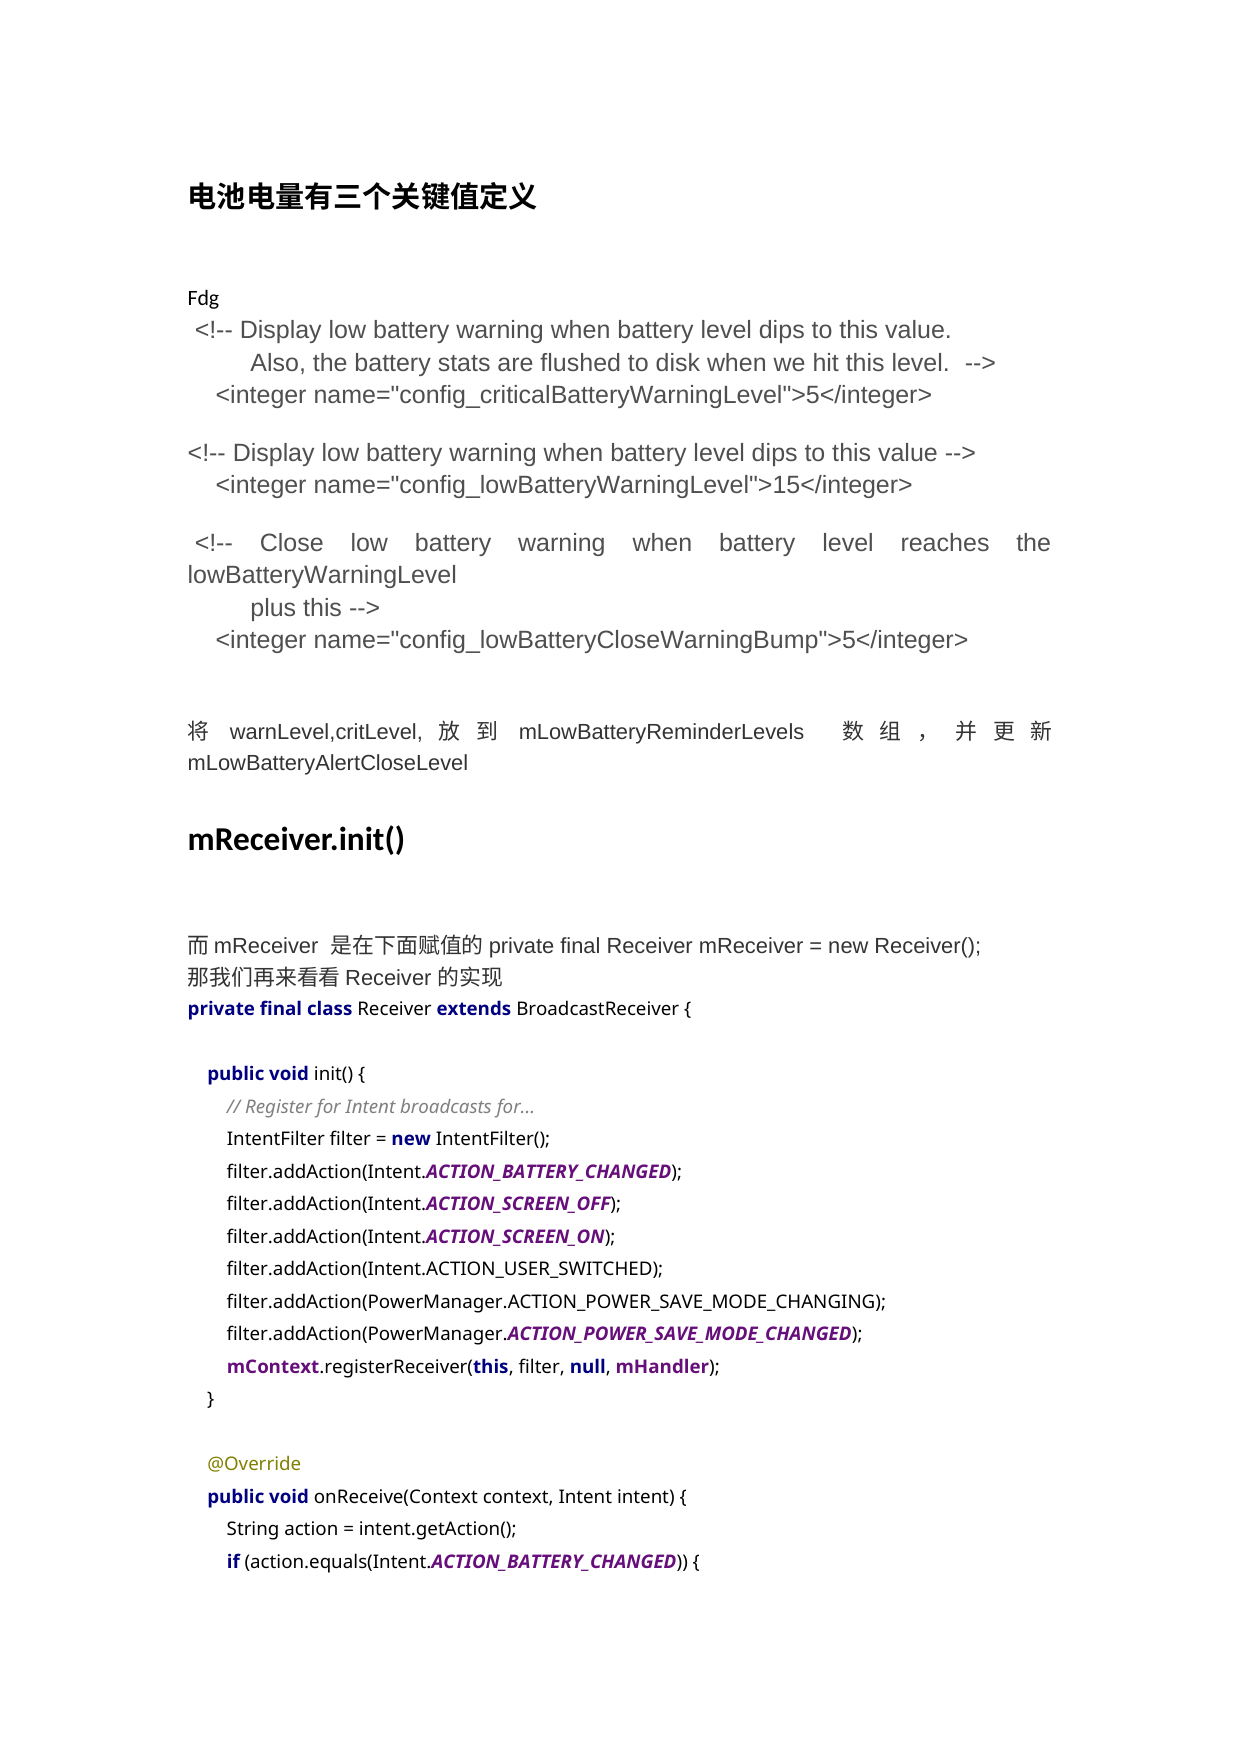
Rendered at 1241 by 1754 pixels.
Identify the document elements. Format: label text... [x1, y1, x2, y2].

text Fdg [187, 281, 1053, 313]
subtitle 电池电量有三个关键值定义 [187, 162, 1053, 227]
text <!-- Display low battery warning when battery level dips to this value. Also, the battery stats are flushed to disk when we hit this level. --> <integer name="config_criticalBatteryWarningLevel">5</integer> [187, 313, 1053, 411]
text 将warnLevel,critLevel,放到mLowBatteryReminderLevels 数组，并更新mLowBatteryAlertCloseLevel [187, 713, 1053, 778]
text <!-- Close low battery warning when battery level reaches the lowBatteryWarningLevel plus this --> <integer name="config_lowBatteryCloseWarningBump">5</integer> [187, 526, 1053, 656]
text 而mReceiver 是在下面赋值的 private final Receiver mReceiver = new Receiver(); 那我们再来看看Receiver 的实现 [187, 927, 1053, 992]
subtitle mReceiver.init() [187, 805, 1053, 870]
text <!-- Display low battery warning when battery level dips to this value --> <integer name="config_lowBatteryWarningLevel">15</integer> [187, 436, 1053, 501]
